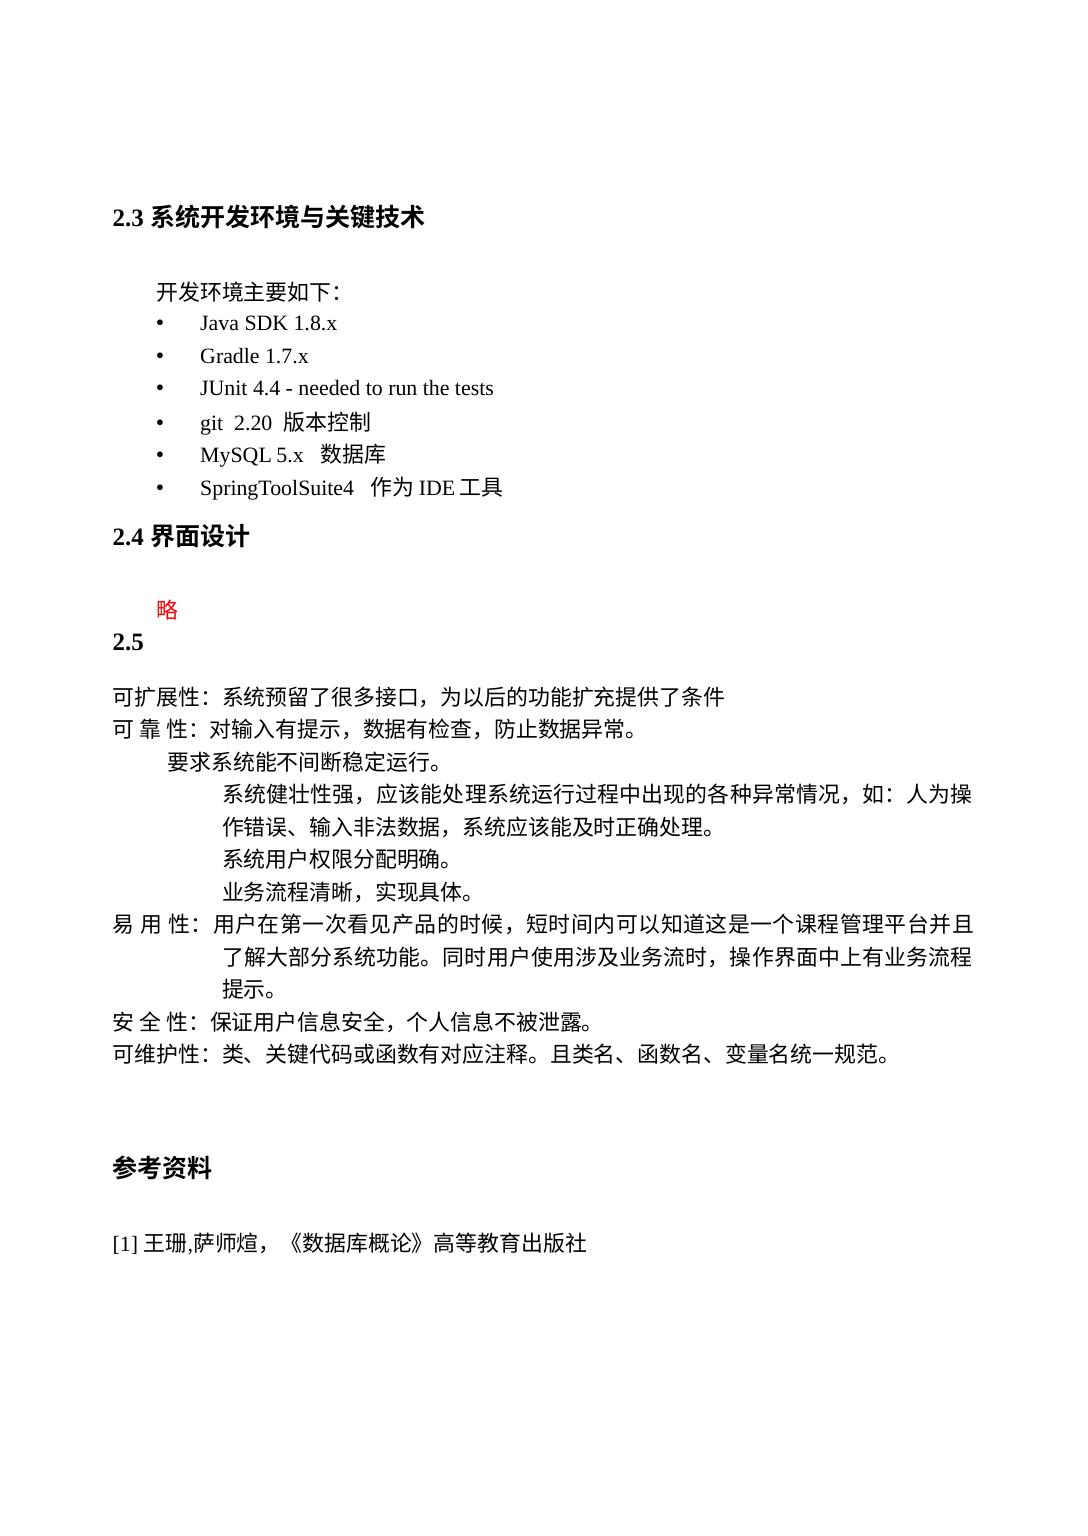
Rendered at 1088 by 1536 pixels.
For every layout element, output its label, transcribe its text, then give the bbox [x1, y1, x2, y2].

subtitle 2.4 界面设计 [112, 502, 975, 567]
subtitle 2.3 系统开发环境与关键技术 [112, 183, 975, 248]
text 系统用户权限分配明确。 [178, 842, 975, 874]
text 易 用 性：用户在第一次看见产品的时候，短时间内可以知道这是一个课程管理平台并且了解大部分系统功能。同时用户使用涉及业务流时，操作界面中上有业务流程提示。 [112, 907, 975, 1004]
text 可 靠 性：对输入有提示，数据有检查，防止数据异常。 [112, 712, 975, 744]
text 略 [112, 593, 975, 626]
text [1] 王珊,萨师煊，《数据库概论》高等教育出版社 [112, 1226, 975, 1258]
list JUnit 4.4 - needed to run the tests [156, 372, 975, 404]
subtitle 2.5 [112, 626, 975, 658]
list Java SDK 1.8.x [156, 307, 975, 339]
text 安 全 性：保证用户信息安全，个人信息不被泄露。 [112, 1004, 975, 1037]
text 要求系统能不间断稳定运行。 [112, 744, 975, 777]
subtitle 参考资料 [112, 1134, 975, 1199]
list MySQL 5.x 数据库 [156, 437, 975, 469]
text 开发环境主要如下： [112, 274, 975, 307]
text 可扩展性：系统预留了很多接口，为以后的功能扩充提供了条件 [112, 679, 975, 712]
list Gradle 1.7.x [156, 339, 975, 372]
text 可维护性：类、关键代码或函数有对应注释。且类名、函数名、变量名统一规范。 [112, 1037, 975, 1069]
text 系统健壮性强，应该能处理系统运行过程中出现的各种异常情况，如：人为操作错误、输入非法数据，系统应该能及时正确处理。 [222, 777, 975, 842]
text 业务流程清晰，实现具体。 [178, 874, 975, 907]
list SpringToolSuite4 作为IDE工具 [156, 469, 975, 502]
list git 2.20 版本控制 [156, 404, 975, 437]
